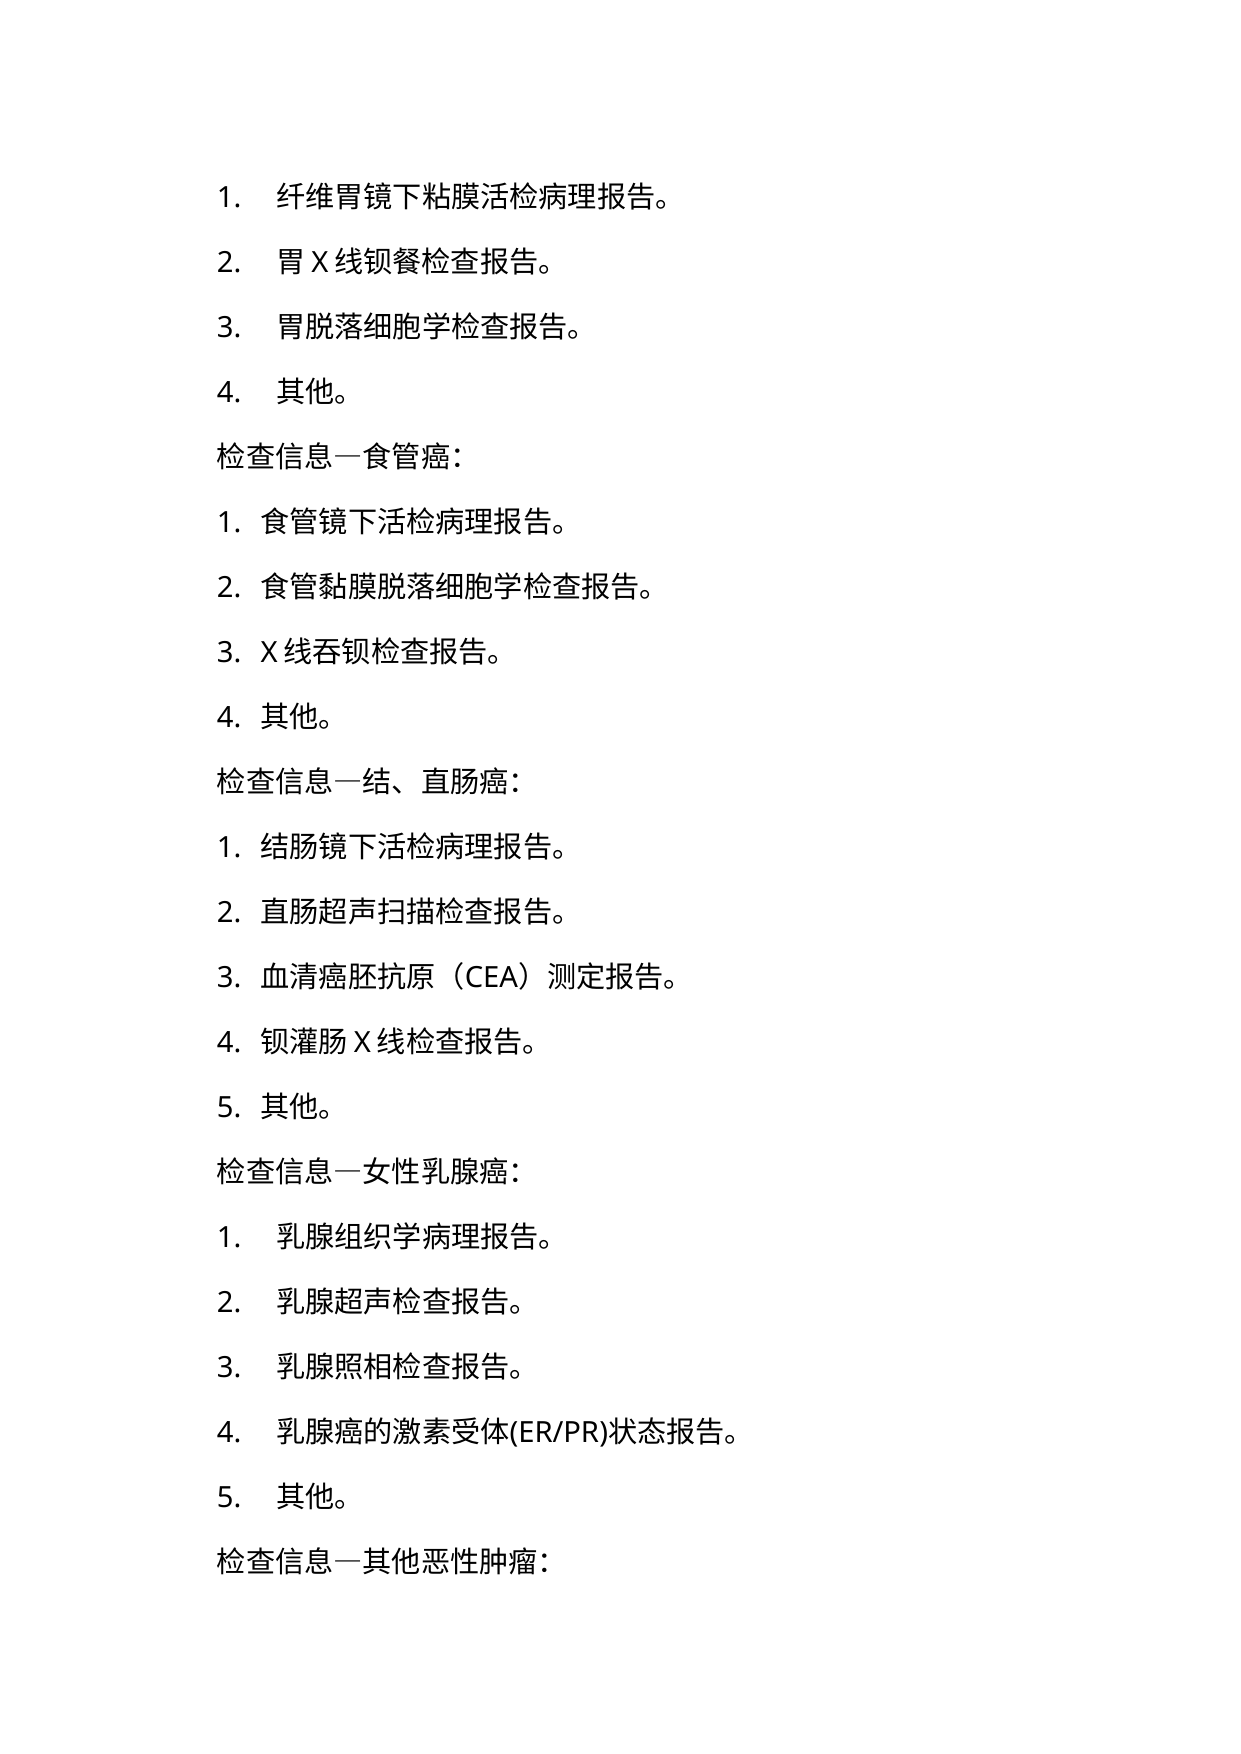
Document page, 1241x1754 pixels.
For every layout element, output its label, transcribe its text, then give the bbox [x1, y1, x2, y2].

list 其他。 [217, 1072, 1053, 1137]
list 钡灌肠X线检查报告。 [217, 1007, 1053, 1072]
text 检查信息—女性乳腺癌： [217, 1137, 1053, 1202]
list 乳腺组织学病理报告。 [217, 1202, 1053, 1267]
list 直肠超声扫描检查报告。 [217, 877, 1053, 942]
list X线吞钡检查报告。 [217, 617, 1053, 682]
text 检查信息—食管癌： [217, 422, 1053, 487]
list 血清癌胚抗原（CEA）测定报告。 [217, 942, 1053, 1007]
list 胃脱落细胞学检查报告。 [217, 292, 1053, 357]
list 胃X线钡餐检查报告。 [217, 227, 1053, 292]
list 食管镜下活检病理报告。 [217, 487, 1053, 552]
text 检查信息—结、直肠癌： [217, 747, 1053, 812]
list 纤维胃镜下粘膜活检病理报告。 [217, 162, 1053, 227]
list 结肠镜下活检病理报告。 [217, 812, 1053, 877]
list 其他。 [217, 357, 1053, 422]
list 乳腺超声检查报告。 [217, 1267, 1053, 1332]
list 乳腺癌的激素受体(ER/PR)状态报告。 [217, 1397, 1053, 1462]
text 检查信息—其他恶性肿瘤： [217, 1527, 1053, 1592]
list 乳腺照相检查报告。 [217, 1332, 1053, 1397]
list 其他。 [217, 1462, 1053, 1527]
list 食管黏膜脱落细胞学检查报告。 [217, 552, 1053, 617]
list 其他。 [217, 682, 1053, 747]
